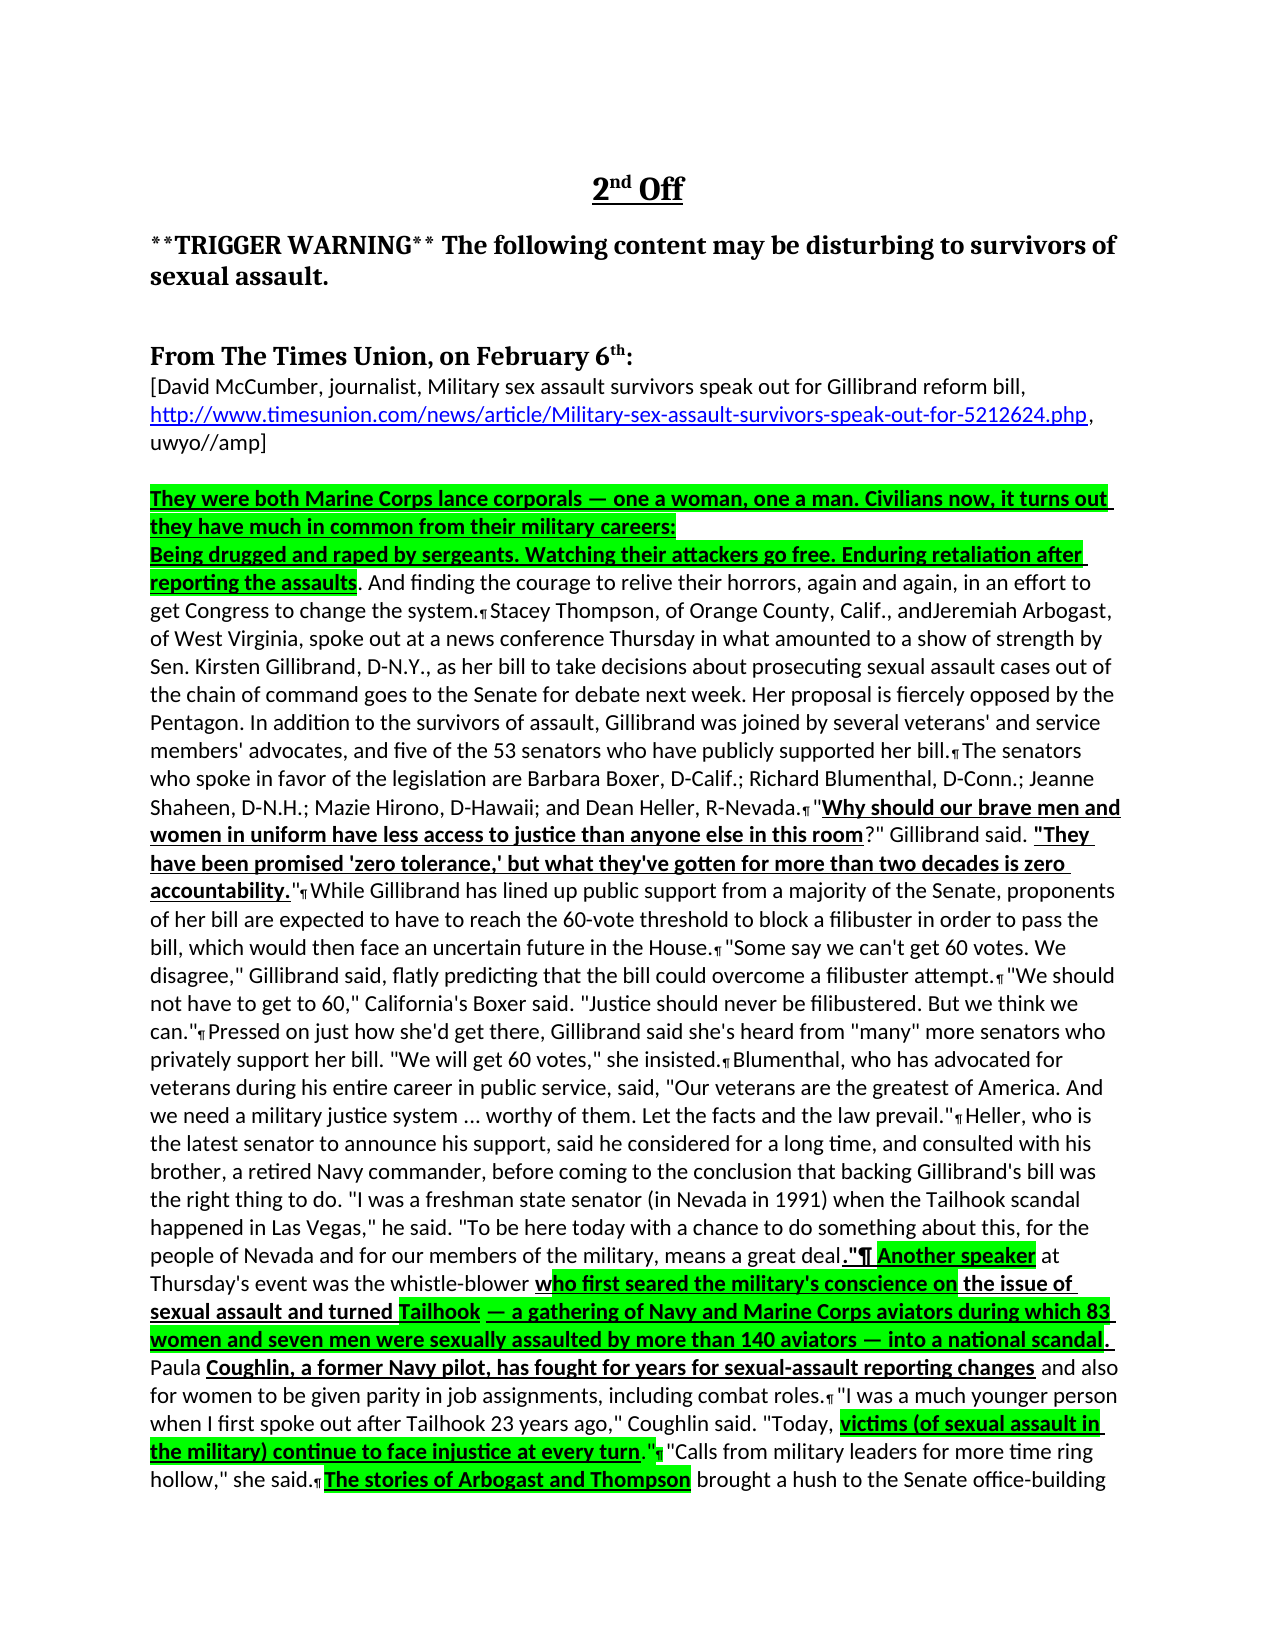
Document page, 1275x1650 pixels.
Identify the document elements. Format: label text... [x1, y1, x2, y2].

subtitle 2nd Off [150, 171, 1125, 209]
text They were both Marine Corps lance corporals — one a woman, one a man. Civilians now, it turns out they have much in common from their military careers: [150, 484, 1125, 540]
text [150, 540, 1125, 1493]
subtitle From The Times Union, on February 6th: [150, 341, 1125, 372]
subtitle **TRIGGER WARNING** The following content may be disturbing to survivors of sexual assault. [150, 230, 1125, 292]
text [David McCumber, journalist, Military sex assault survivors speak out for Gillibrand reform bill, http://www.timesunion.com/news/article/Military-sex-assault-survivors-speak-out-for-5212624.php, uwyo//amp] [150, 372, 1125, 456]
